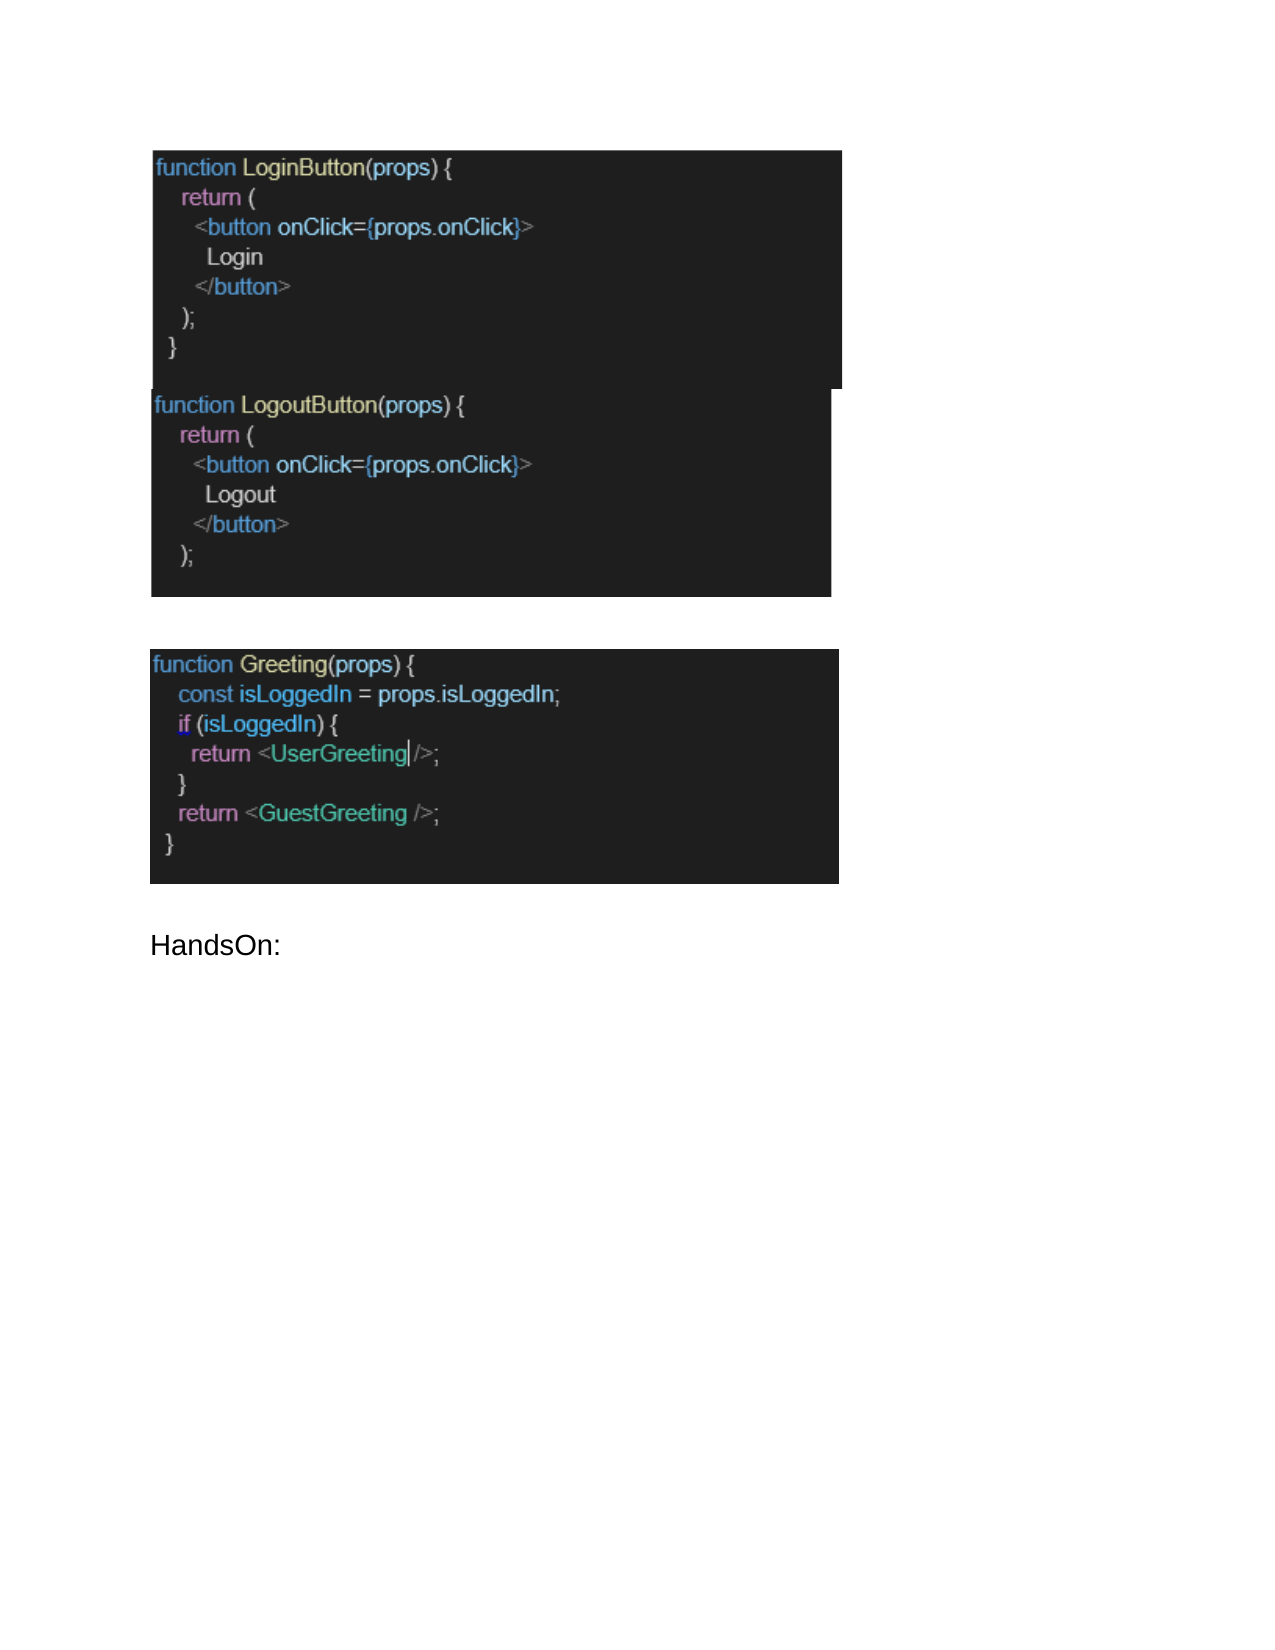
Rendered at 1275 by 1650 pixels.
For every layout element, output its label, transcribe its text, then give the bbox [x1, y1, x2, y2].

picture [150, 150, 843, 597]
picture [150, 649, 839, 884]
text HandsOn: [150, 928, 1125, 962]
